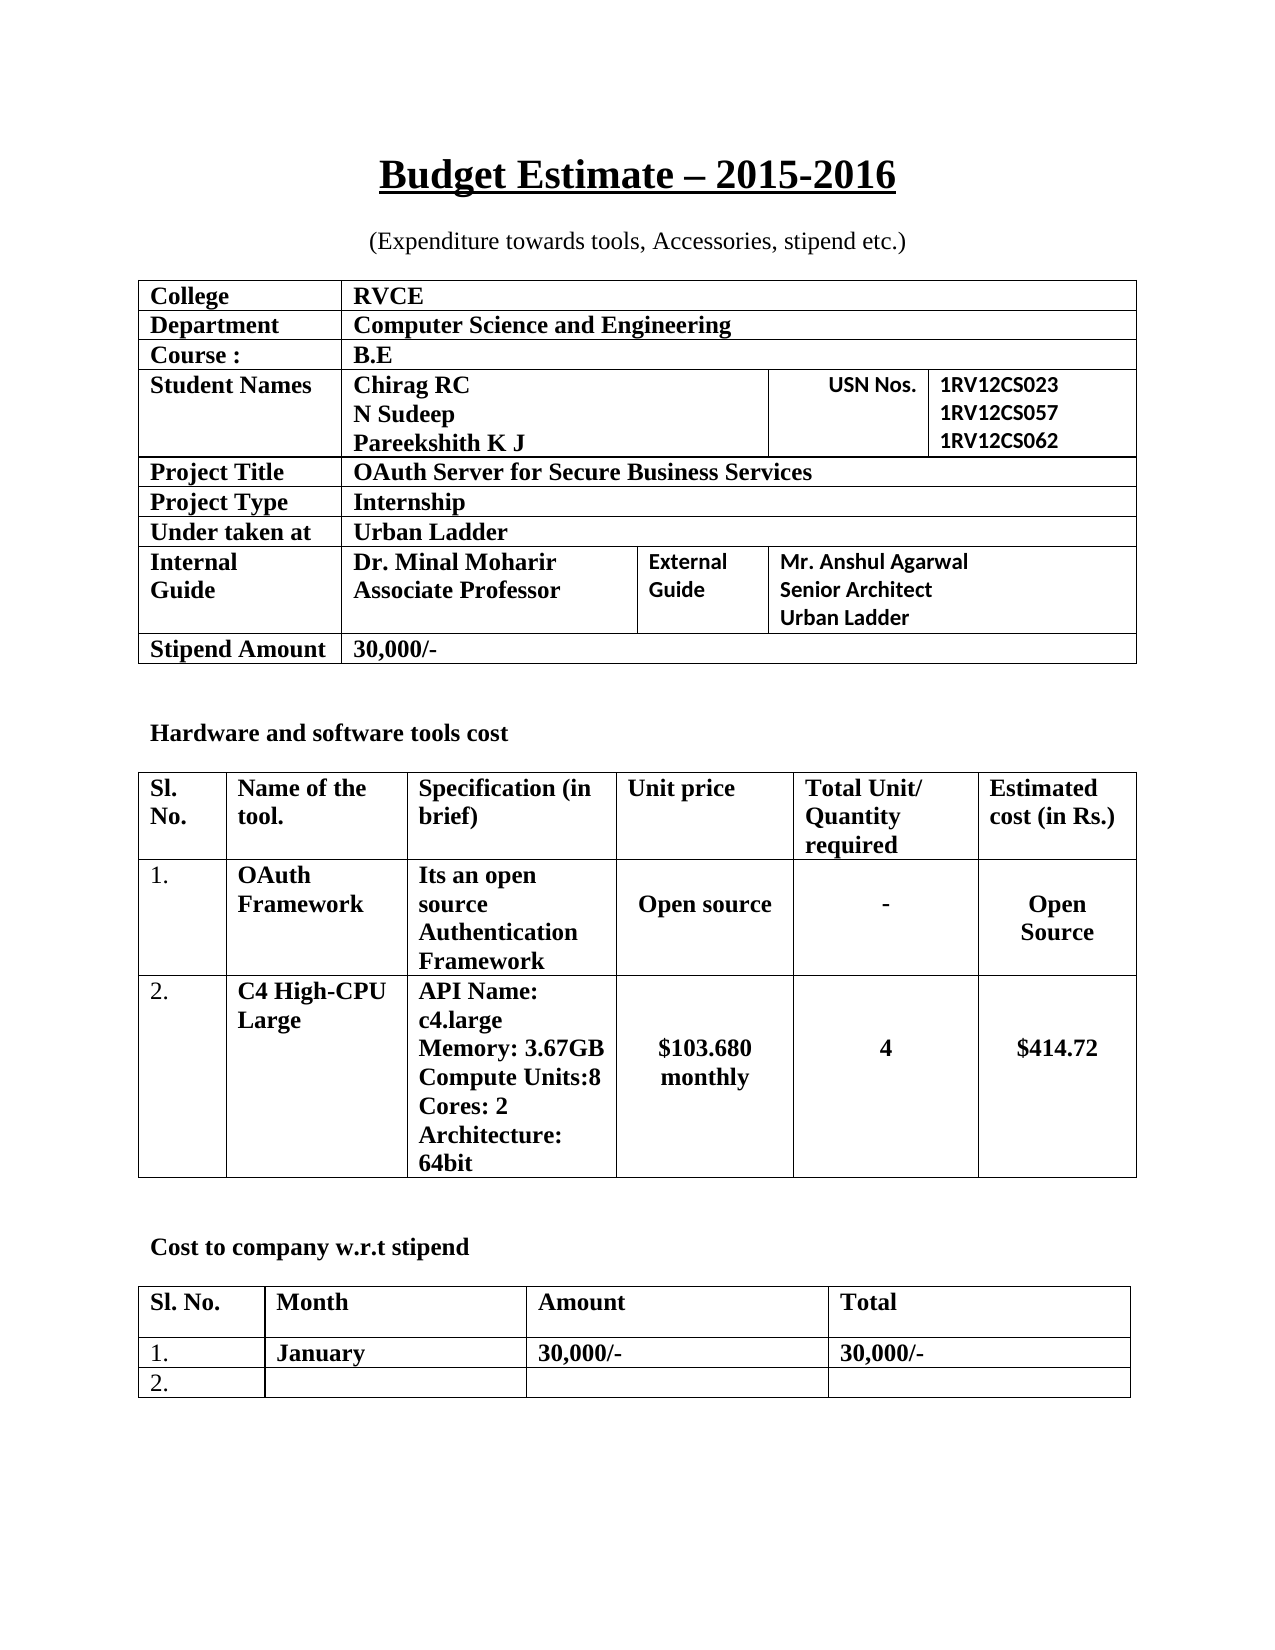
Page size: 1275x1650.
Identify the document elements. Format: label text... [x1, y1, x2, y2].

table_header Estimated cost (in Rs.) [979, 773, 1136, 859]
table_cell Its an open source Authentication Framework [408, 860, 616, 975]
table_header Month [266, 1287, 526, 1337]
table_cell [829, 1368, 1130, 1397]
table_cell 1. [139, 1338, 264, 1367]
table_cell Computer Science and Engineering [342, 311, 1136, 339]
table_cell USN Nos. [769, 370, 928, 456]
table_cell Course : [139, 340, 341, 369]
text Budget Estimate – 2015-2016 [150, 150, 1125, 198]
table_cell 4 [794, 976, 978, 1177]
table_cell API Name: c4.large Memory: 3.67GB Compute Units:8 Cores: 2 Architecture: 64bit [408, 976, 616, 1177]
table_cell OAuth Server for Secure Business Services [342, 458, 1136, 486]
table_cell January [266, 1338, 526, 1367]
table_cell Under taken at [139, 517, 341, 546]
table_cell Urban Ladder [342, 517, 1136, 546]
table_header Sl. No. [139, 1287, 264, 1337]
table_cell 30,000/- [342, 634, 1136, 663]
table_header Total Unit/ Quantity required [794, 773, 978, 859]
table_cell Mr. Anshul Agarwal Senior Architect Urban Ladder [769, 547, 1136, 633]
table_header Name of the tool. [227, 773, 407, 859]
table_cell $414.72 [979, 976, 1136, 1177]
table_cell Project Title [139, 458, 341, 486]
table_cell Open Source [979, 860, 1136, 975]
table_cell Department [139, 311, 341, 339]
text Cost to company w.r.t stipend [150, 1232, 1125, 1261]
table_cell 30,000/- [527, 1338, 828, 1367]
table_header Sl. No. [139, 773, 226, 859]
table_header Amount [527, 1287, 828, 1337]
table_header Total [829, 1287, 1130, 1337]
table_cell 1. [139, 860, 226, 975]
text Hardware and software tools cost [150, 718, 1125, 747]
table_cell Internship [342, 487, 1136, 516]
table_cell OAuth Framework [227, 860, 407, 975]
table_header Unit price [617, 773, 793, 859]
table_header Specification (in brief) [408, 773, 616, 859]
table_cell Dr. Minal Moharir Associate Professor [342, 547, 637, 633]
table_cell [266, 1368, 526, 1397]
table_cell Internal Guide [139, 547, 341, 633]
table_header College [139, 281, 341, 309]
text (Expenditure towards tools, Accessories, stipend etc.) [150, 226, 1125, 255]
table_cell 30,000/- [829, 1338, 1130, 1367]
table_cell 2. [139, 976, 226, 1177]
table_cell C4 High-CPU Large [227, 976, 407, 1177]
table_cell 2. [139, 1368, 264, 1397]
table_cell Open source [617, 860, 793, 975]
table_cell 1RV12CS023 1RV12CS057 1RV12CS062 [929, 370, 1136, 456]
table_cell [527, 1368, 828, 1397]
table_cell Project Type [139, 487, 341, 516]
table_cell B.E [342, 340, 1136, 369]
table_cell Student Names [139, 370, 341, 456]
table_cell Chirag RC N Sudeep Pareekshith K J [342, 370, 768, 456]
table_cell External Guide [638, 547, 768, 633]
table_header RVCE [342, 281, 1136, 309]
table_cell - [794, 860, 978, 975]
table_cell Stipend Amount [139, 634, 341, 663]
table_cell $103.680 monthly [617, 976, 793, 1177]
